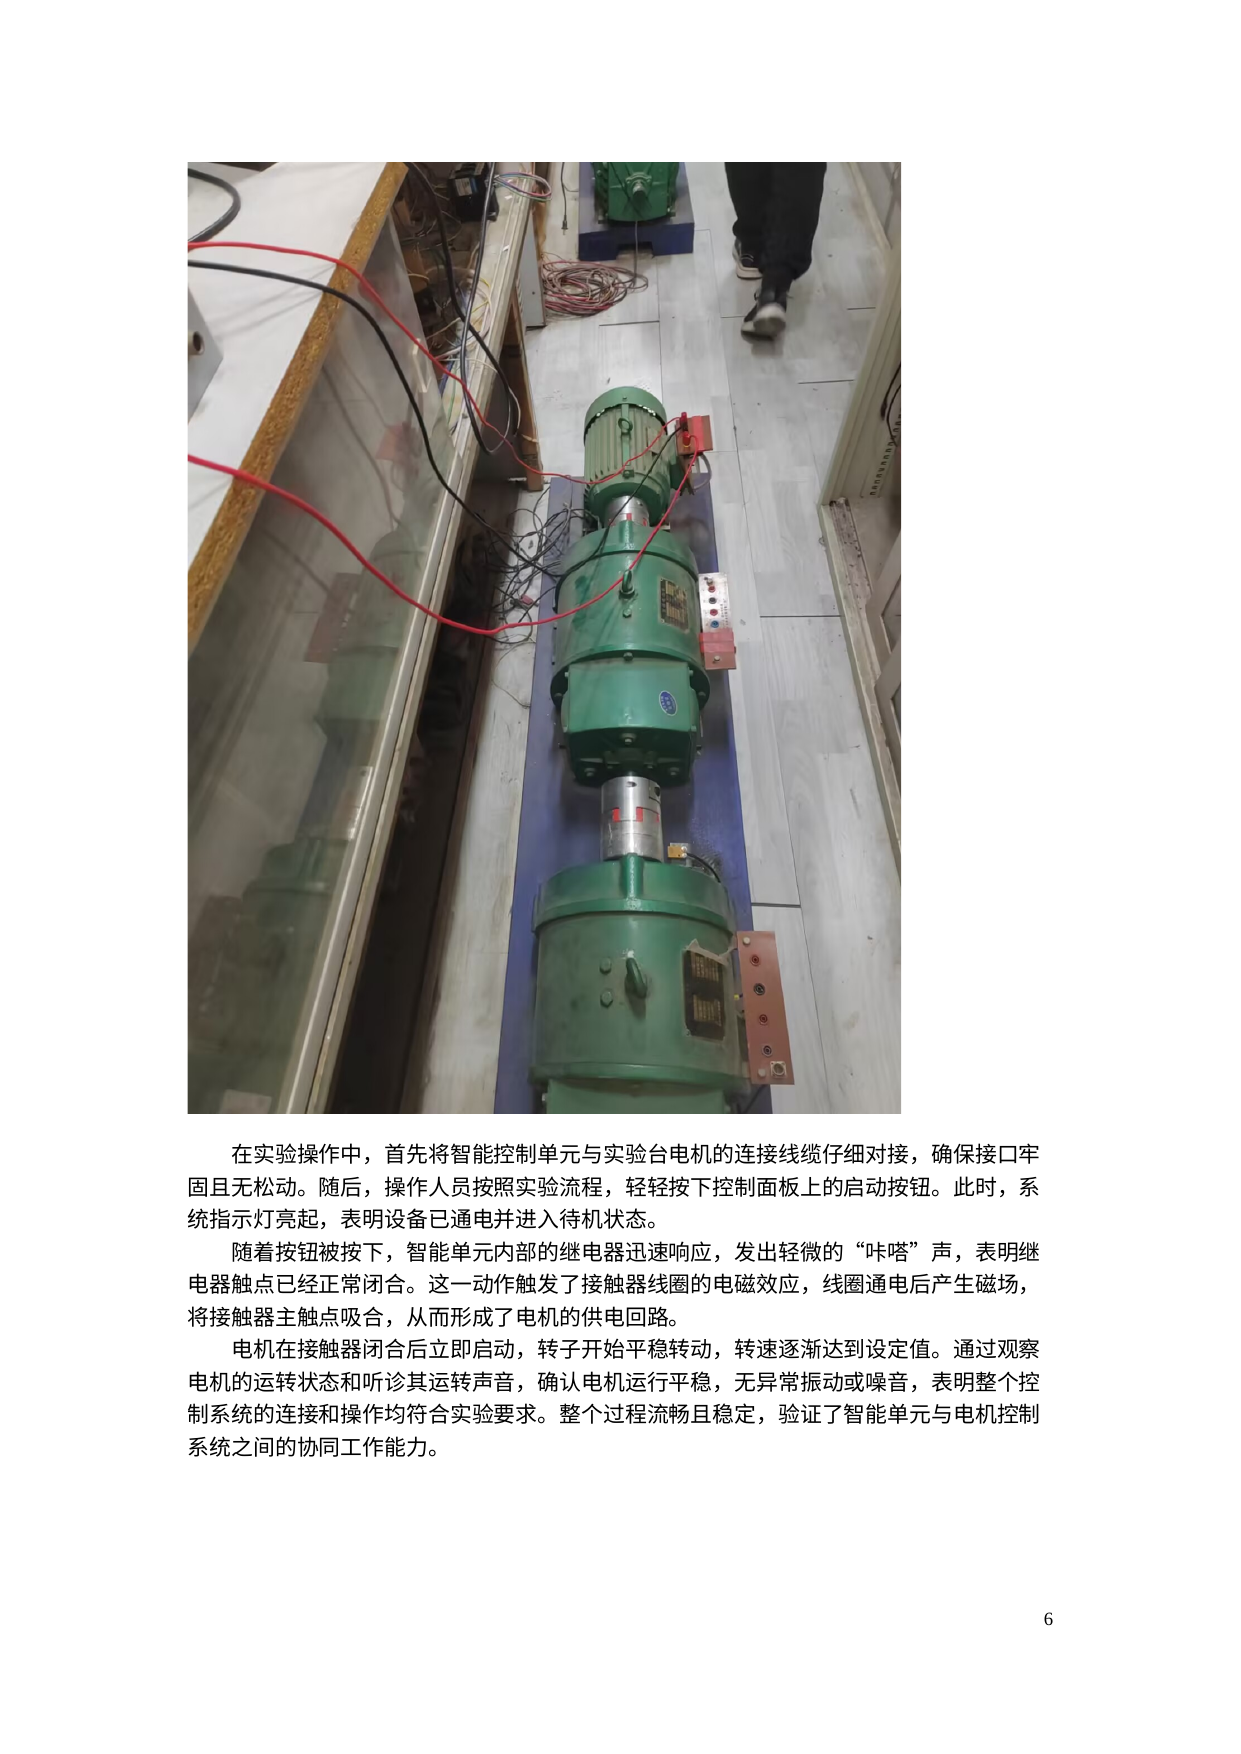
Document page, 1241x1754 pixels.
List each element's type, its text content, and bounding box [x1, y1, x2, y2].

text 电机在接触器闭合后立即启动，转子开始平稳转动，转速逐渐达到设定值。通过观察电机的运转状态和听诊其运转声音，确认电机运行平稳，无异常振动或噪音，表明整个控制系统的连接和操作均符合实验要求。整个过程流畅且稳定，验证了智能单元与电机控制系统之间的协同工作能力。 [187, 1332, 1053, 1462]
text 在实验操作中，首先将智能控制单元与实验台电机的连接线缆仔细对接，确保接口牢固且无松动。随后，操作人员按照实验流程，轻轻按下控制面板上的启动按钮。此时，系统指示灯亮起，表明设备已通电并进入待机状态。 [187, 1137, 1053, 1234]
text 随着按钮被按下，智能单元内部的继电器迅速响应，发出轻微的“咔嗒”声，表明继电器触点已经正常闭合。这一动作触发了接触器线圈的电磁效应，线圈通电后产生磁场，将接触器主触点吸合，从而形成了电机的供电回路。 [187, 1234, 1053, 1332]
picture [187, 162, 902, 1114]
